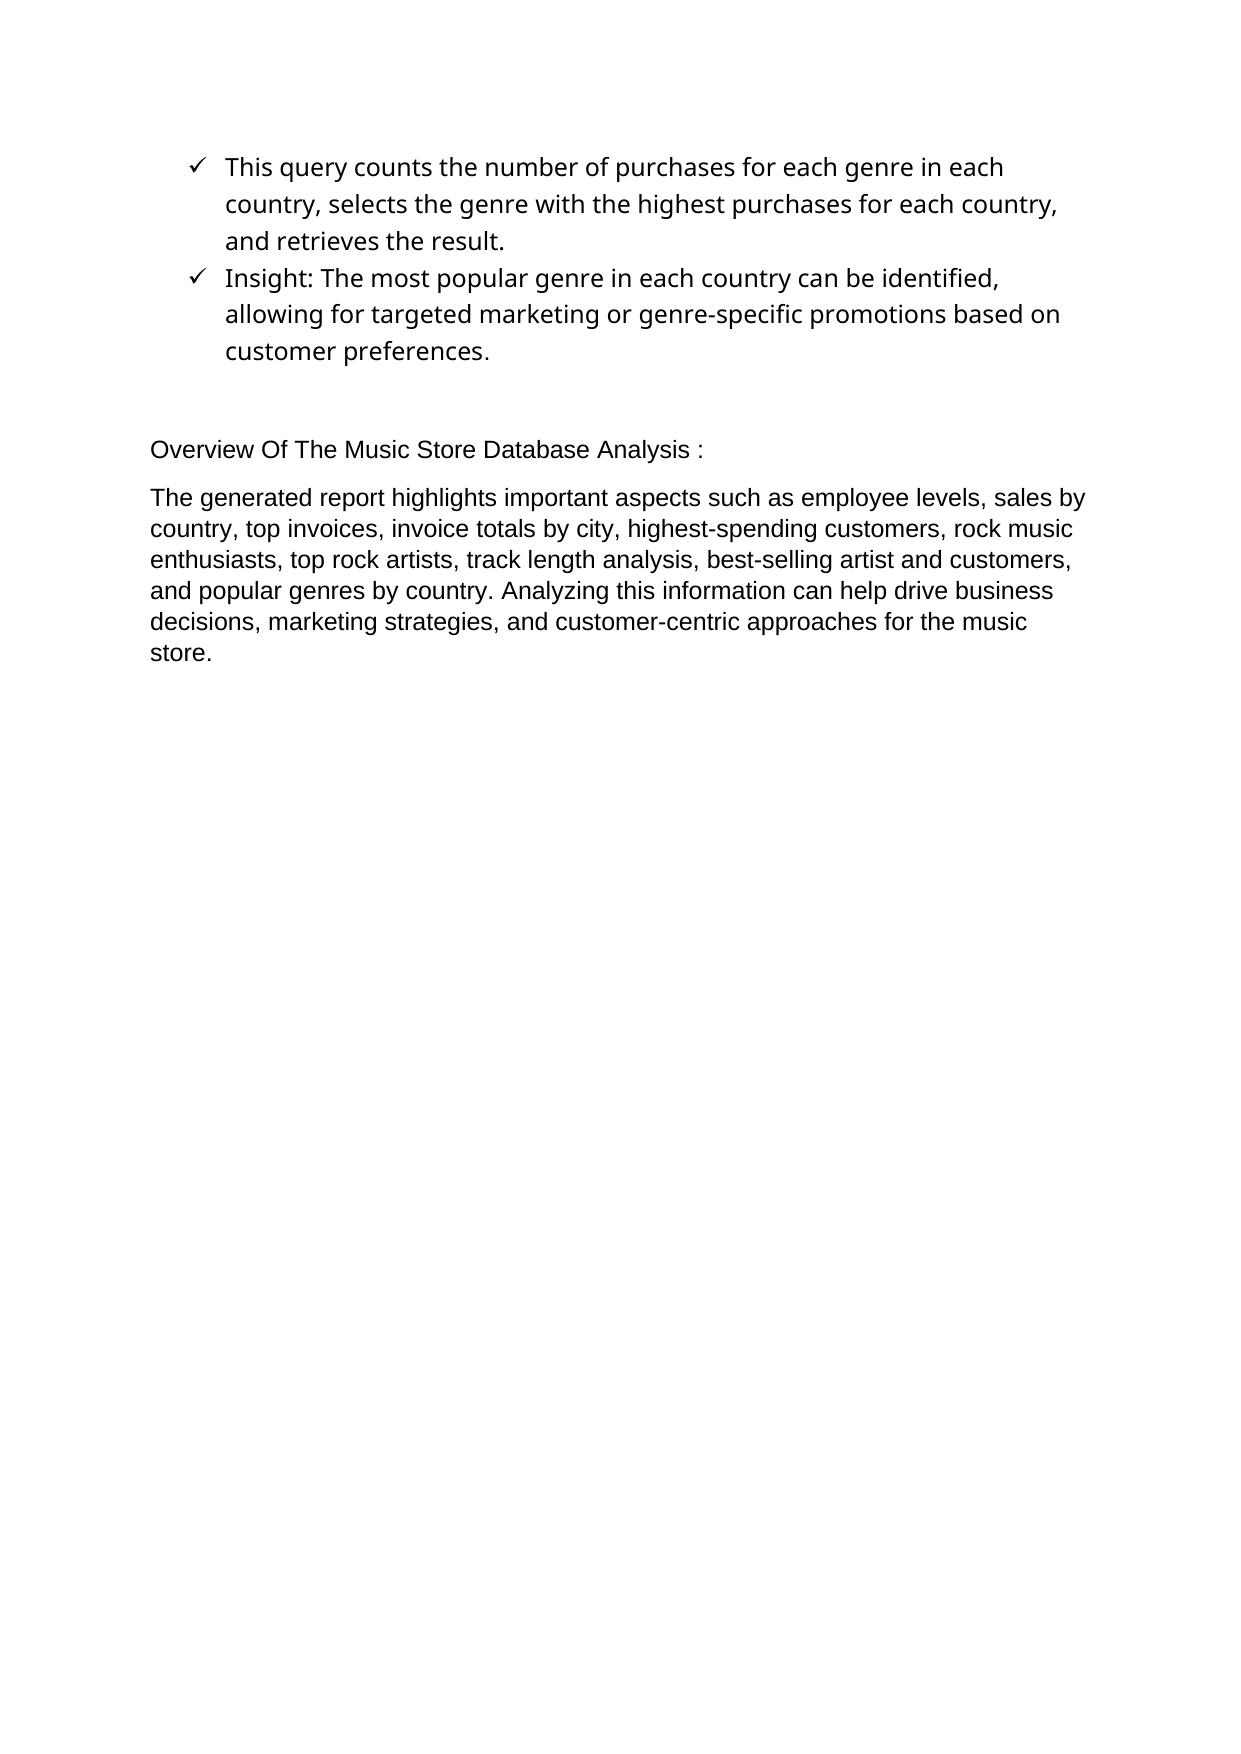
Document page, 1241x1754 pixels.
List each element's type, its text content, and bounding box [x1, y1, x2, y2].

list This query counts the number of purchases for each genre in each country, selects the genre with the highest purchases for each country, and retrieves the result. [187, 150, 1090, 258]
text The generated report highlights important aspects such as employee levels, sales by country, top invoices, invoice totals by city, highest-spending customers, rock music enthusiasts, top rock artists, track length analysis, best-selling artist and customers, and popular genres by country. Analyzing this information can help drive business decisions, marketing strategies, and customer-centric approaches for the music store. [150, 483, 1090, 667]
list Insight: The most popular genre in each country can be identified, allowing for targeted marketing or genre-specific promotions based on customer preferences. [187, 260, 1090, 368]
text Overview Of The Music Store Database Analysis : [150, 435, 1090, 464]
